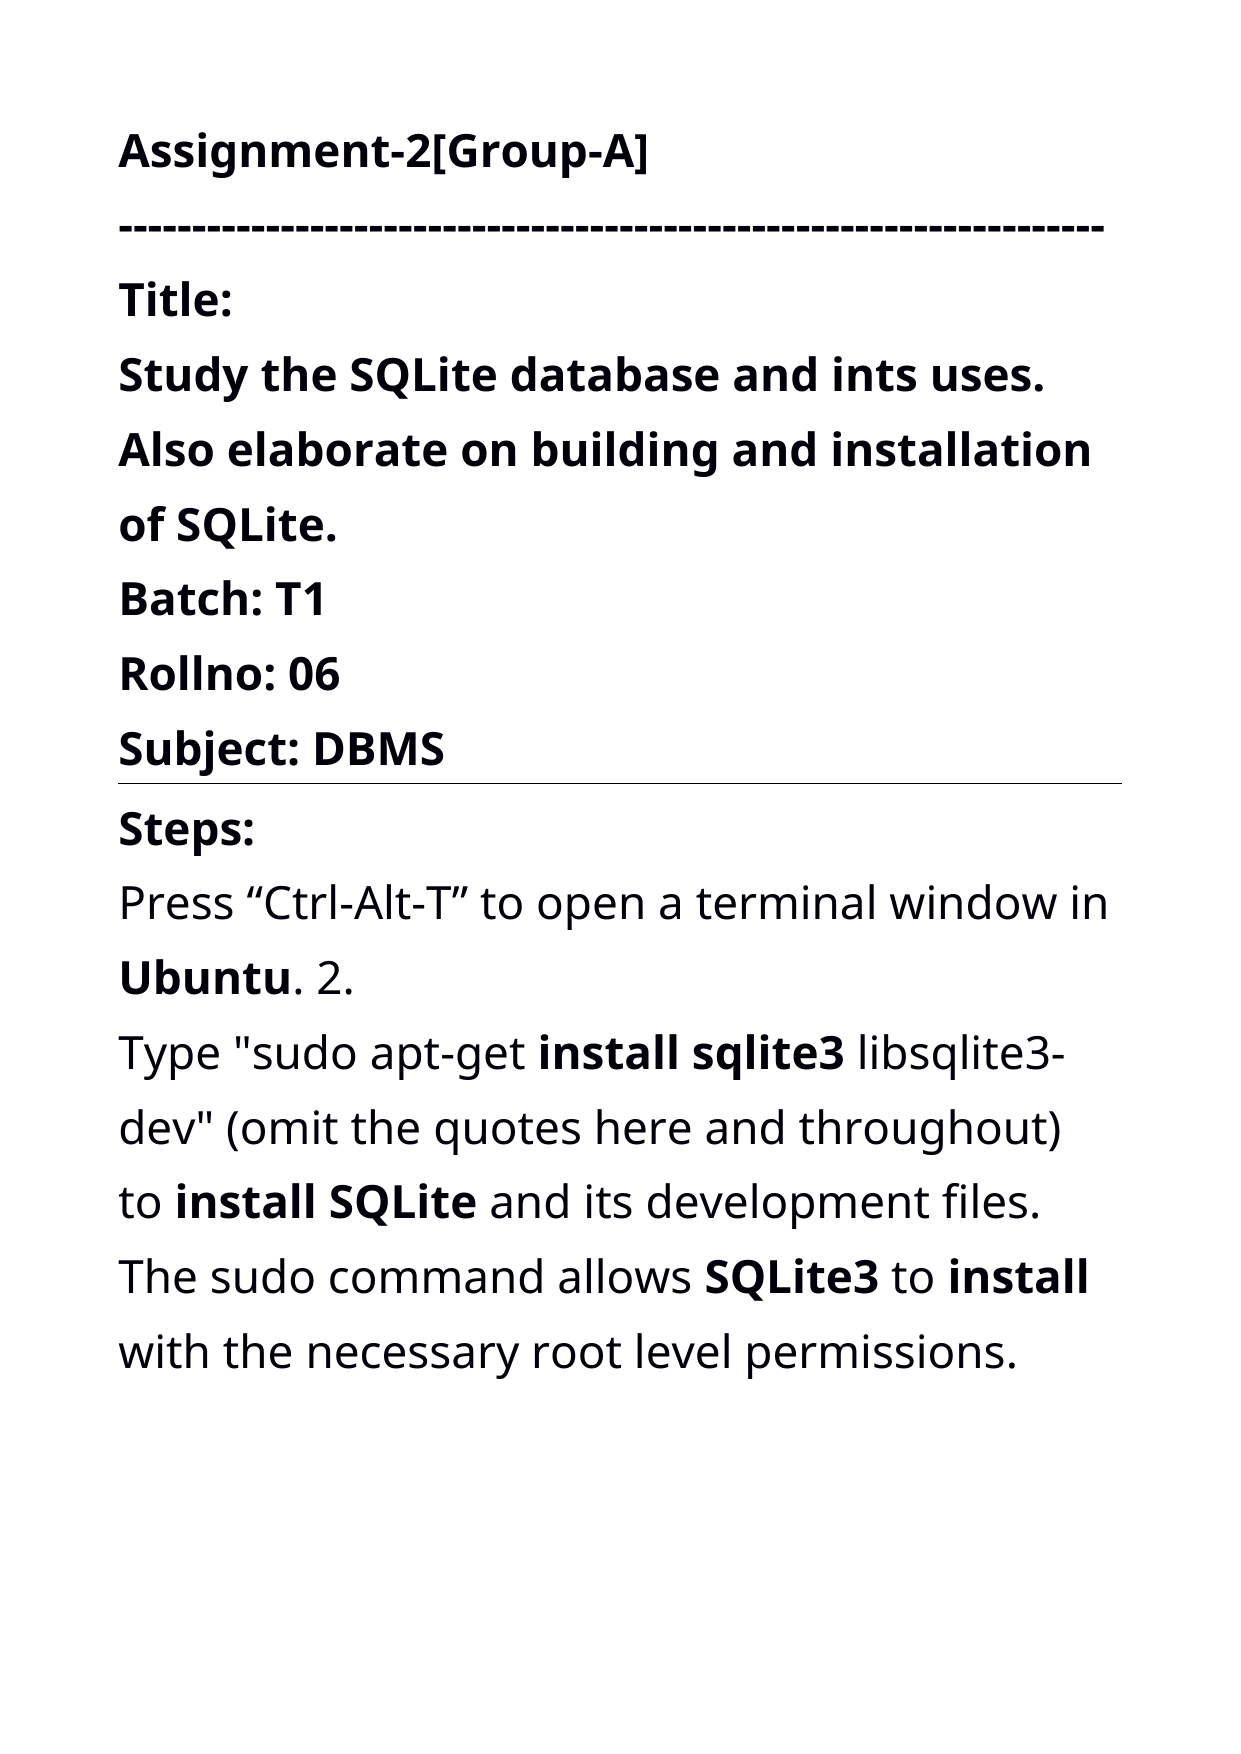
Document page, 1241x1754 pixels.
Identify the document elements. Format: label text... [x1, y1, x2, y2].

text Press “Ctrl-Alt-T” to open a terminal window in Ubuntu. 2. [118, 871, 1122, 1008]
text ------------------------------------------------------------------- [118, 193, 1122, 255]
text Assignment-2[Group-A] [118, 118, 1122, 181]
text Type "sudo apt-get install sqlite3 libsqlite3-dev" (omit the quotes here and throughout) [118, 1020, 1122, 1157]
text to install SQLite and its development files. The sudo command allows SQLite3 to install with the necessary root level permissions. [118, 1170, 1122, 1382]
text Rollno: 06 [118, 642, 1122, 704]
text Study the SQLite database and ints uses. Also elaborate on building and installation of SQLite. [118, 342, 1122, 554]
text Steps: [118, 796, 1122, 858]
text Batch: T1 [118, 567, 1122, 629]
text Subject: DBMS [118, 716, 1122, 783]
text Title: [118, 268, 1122, 330]
